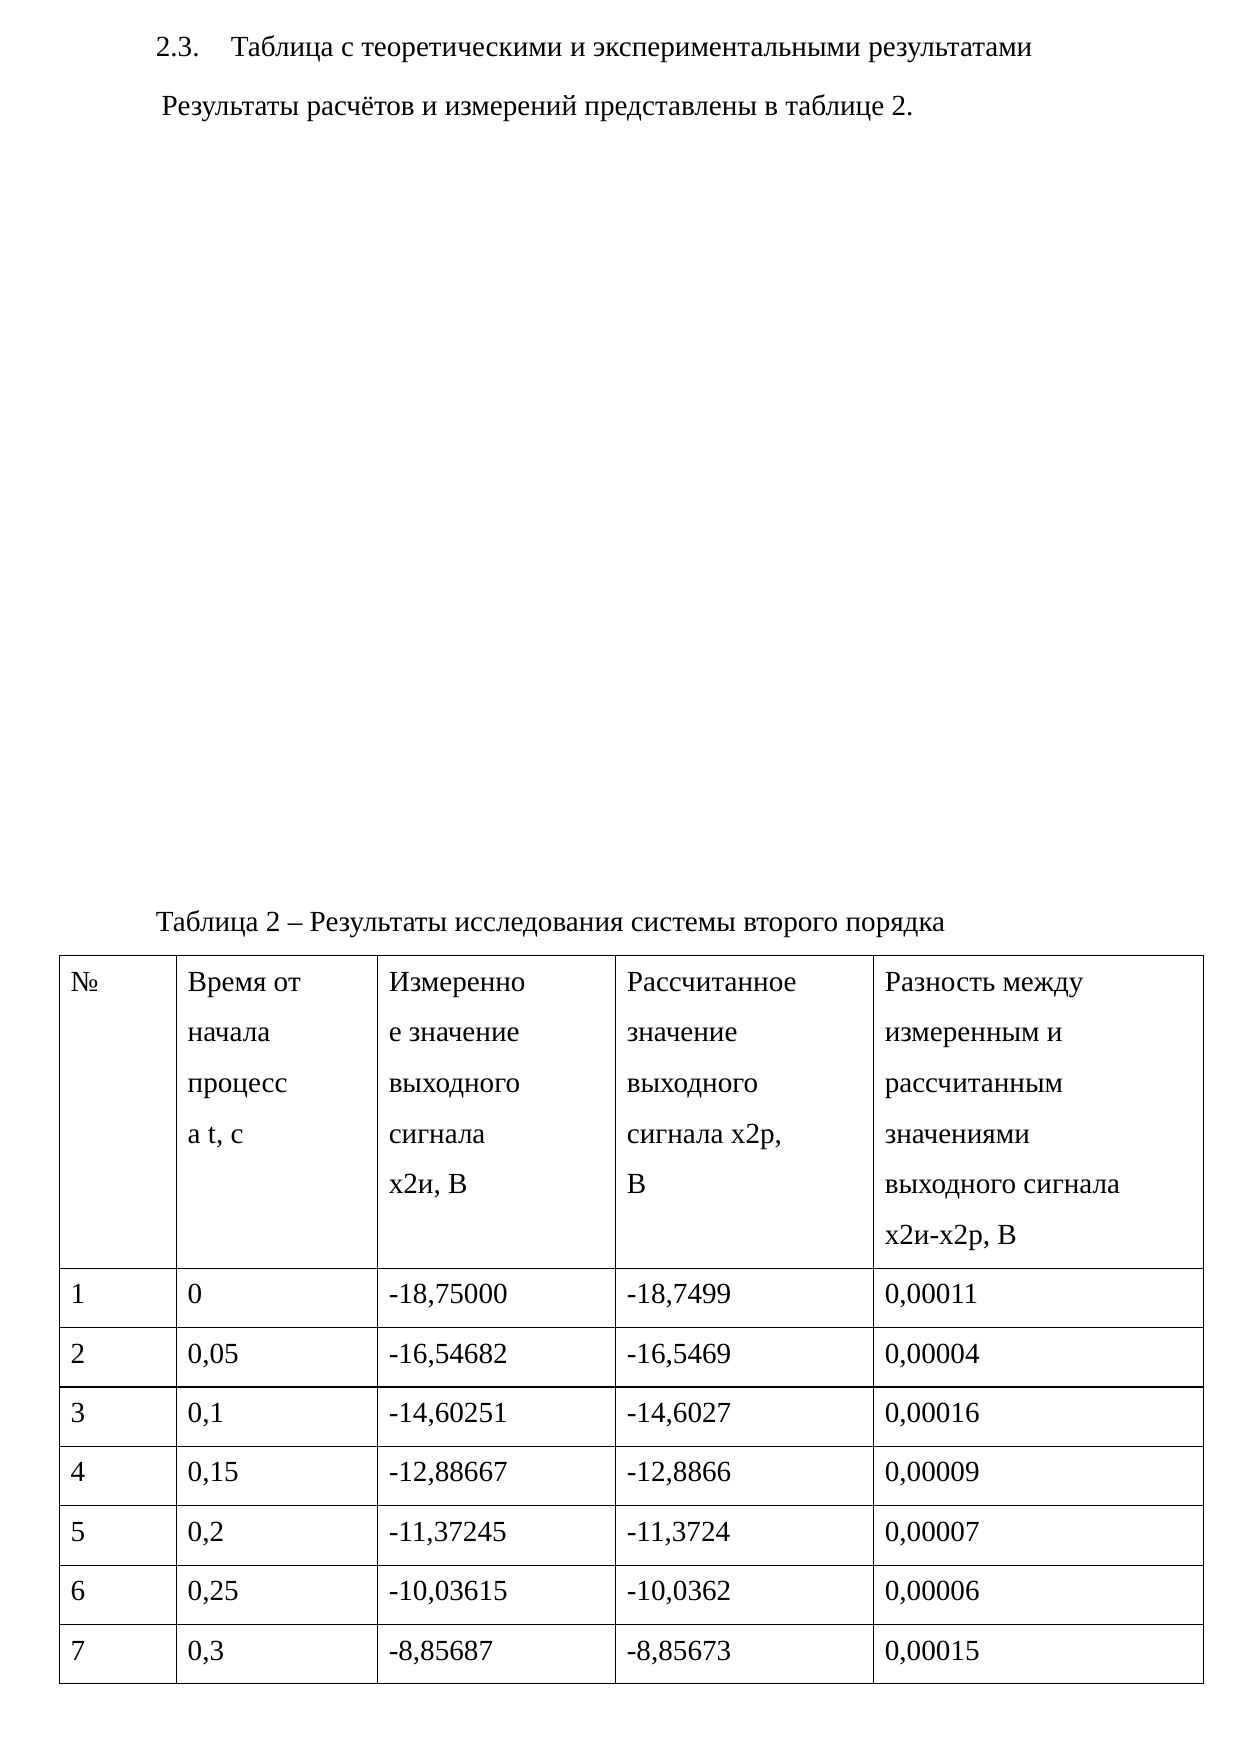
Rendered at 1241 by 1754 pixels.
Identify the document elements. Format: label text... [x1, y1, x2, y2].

table_cell -14,6027 [616, 1388, 873, 1446]
table_cell -10,03615 [378, 1566, 615, 1624]
table_header № [60, 956, 176, 1268]
table_cell 0,1 [177, 1388, 377, 1446]
table_cell 0,00004 [874, 1328, 1203, 1386]
text Результаты расчётов и измерений представлены в таблице 2. [161, 88, 1116, 121]
table_cell 5 [60, 1506, 176, 1564]
table_cell 0,2 [177, 1506, 377, 1564]
table_cell -18,75000 [378, 1269, 615, 1327]
table_cell 7 [60, 1625, 176, 1683]
table_cell -11,37245 [378, 1506, 615, 1564]
table_cell 0,25 [177, 1566, 377, 1624]
table_header Разность между измеренным и рассчитанным значениями выходного сигнала x2и-x2р, В [874, 956, 1203, 1268]
table_cell -8,85687 [378, 1625, 615, 1683]
table_cell -8,85673 [616, 1625, 873, 1683]
table_cell 0,00006 [874, 1566, 1203, 1624]
table_cell 0,05 [177, 1328, 377, 1386]
table_cell 4 [60, 1447, 176, 1505]
table_cell 0,00015 [874, 1625, 1203, 1683]
table_cell -18,7499 [616, 1269, 873, 1327]
table_cell -12,8866 [616, 1447, 873, 1505]
table_cell -16,54682 [378, 1328, 615, 1386]
table_cell 0,3 [177, 1625, 377, 1683]
table_cell 0,00007 [874, 1506, 1203, 1564]
table_cell 1 [60, 1269, 176, 1327]
table_header Рассчитанное значение выходного сигнала x2р, В [616, 956, 873, 1268]
text Таблица 2 – Результаты исследования системы второго порядка [156, 904, 1116, 938]
table_header Измеренное значение выходного сигнала x2и, В [378, 956, 615, 1268]
list Таблица с теоретическими и экспериментальными результатами [156, 29, 1116, 63]
table_cell 0,00016 [874, 1388, 1203, 1446]
table_cell 2 [60, 1328, 176, 1386]
table_cell 0,15 [177, 1447, 377, 1505]
table_cell -16,5469 [616, 1328, 873, 1386]
table_cell 0,00009 [874, 1447, 1203, 1505]
table_cell 6 [60, 1566, 176, 1624]
table_cell 0 [177, 1269, 377, 1327]
table_cell -10,0362 [616, 1566, 873, 1624]
table_cell 3 [60, 1388, 176, 1446]
table_cell -12,88667 [378, 1447, 615, 1505]
table_cell 0,00011 [874, 1269, 1203, 1327]
table_cell -11,3724 [616, 1506, 873, 1564]
table_cell -14,60251 [378, 1388, 615, 1446]
table_header Время от начала процесса t, с [177, 956, 377, 1268]
